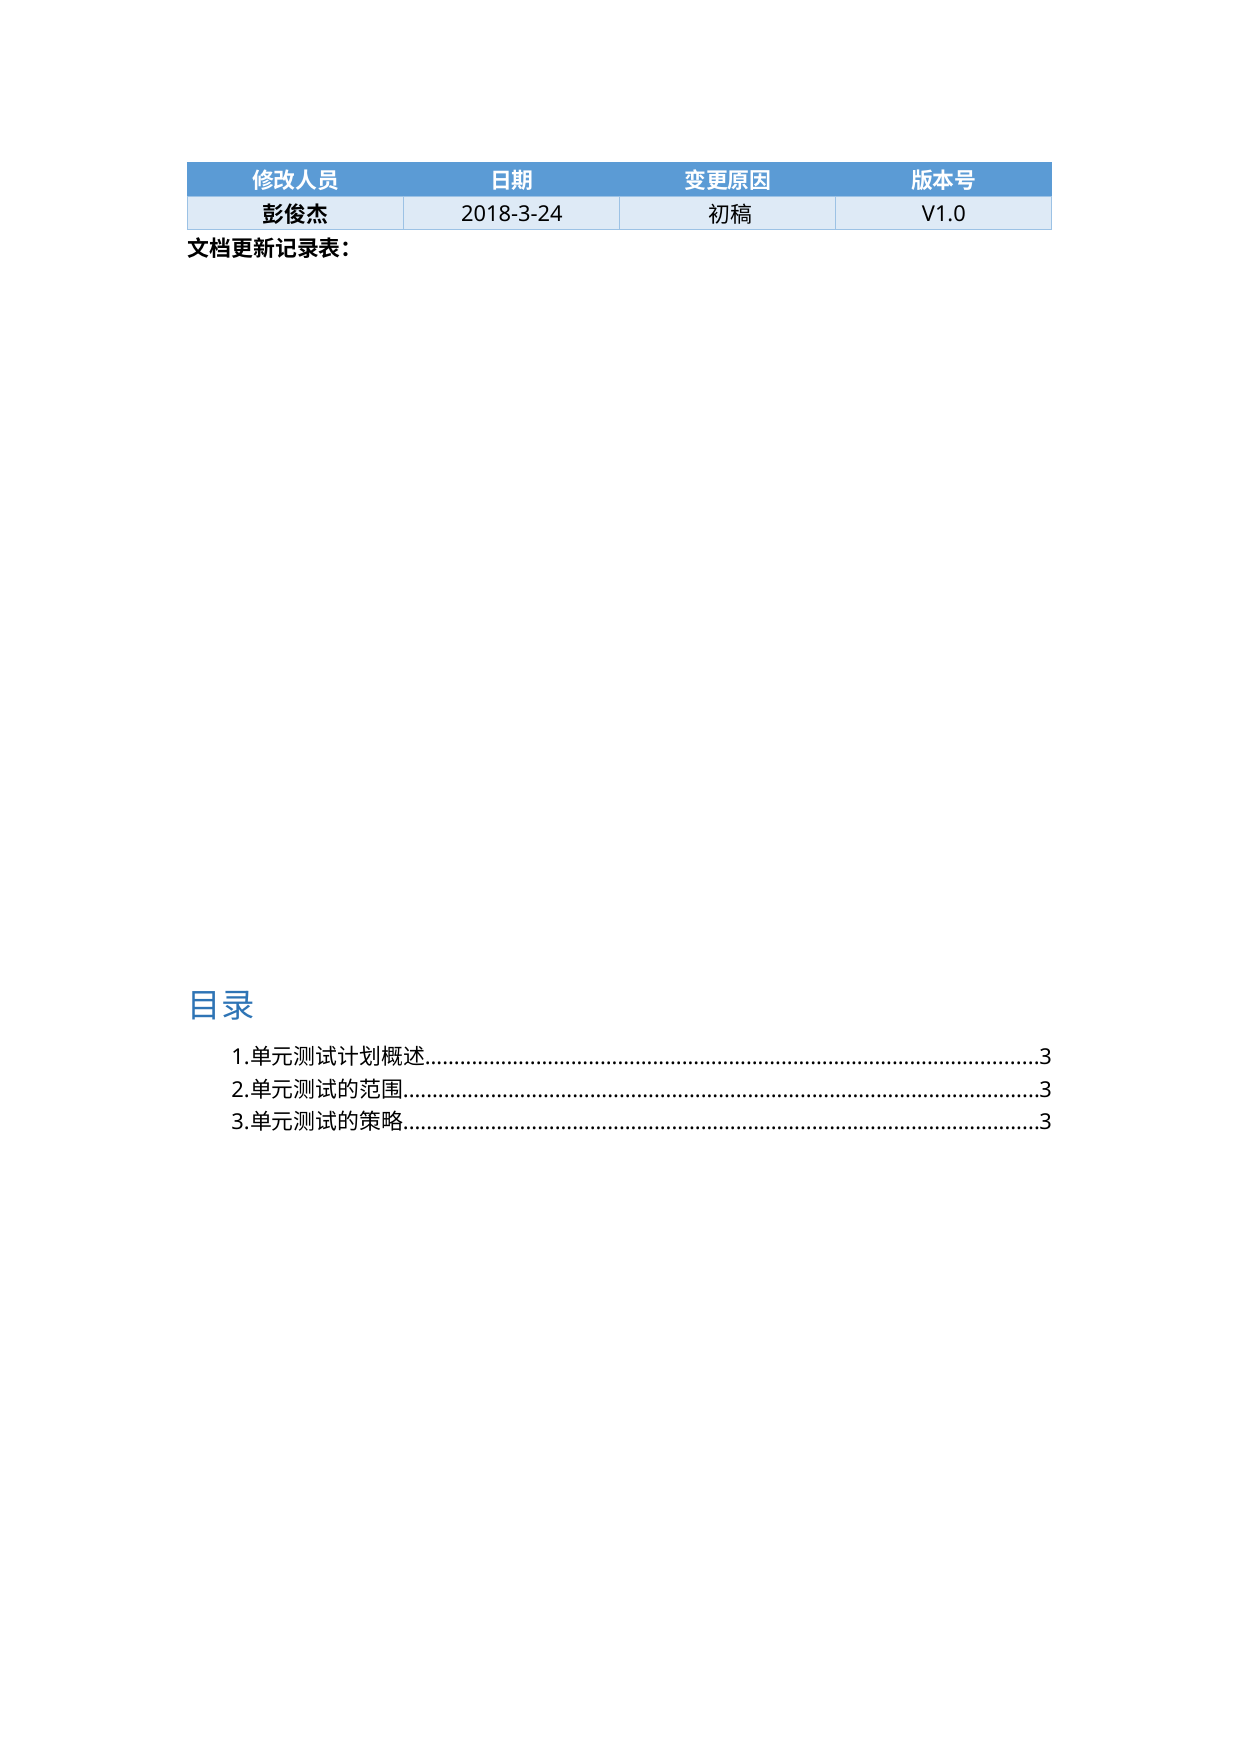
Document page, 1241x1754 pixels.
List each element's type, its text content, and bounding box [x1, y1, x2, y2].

table_header 日期 [404, 163, 619, 196]
table_header 变更原因 [620, 163, 835, 196]
table_cell 2018-3-24 [404, 197, 619, 229]
table_header 版本号 [836, 163, 1051, 196]
text 文档更新记录表： [187, 230, 1053, 263]
table_cell 彭俊杰 [188, 197, 403, 229]
table_cell 初稿 [620, 197, 835, 229]
table_cell V1.0 [836, 197, 1051, 229]
table_header 修改人员 [188, 163, 403, 196]
